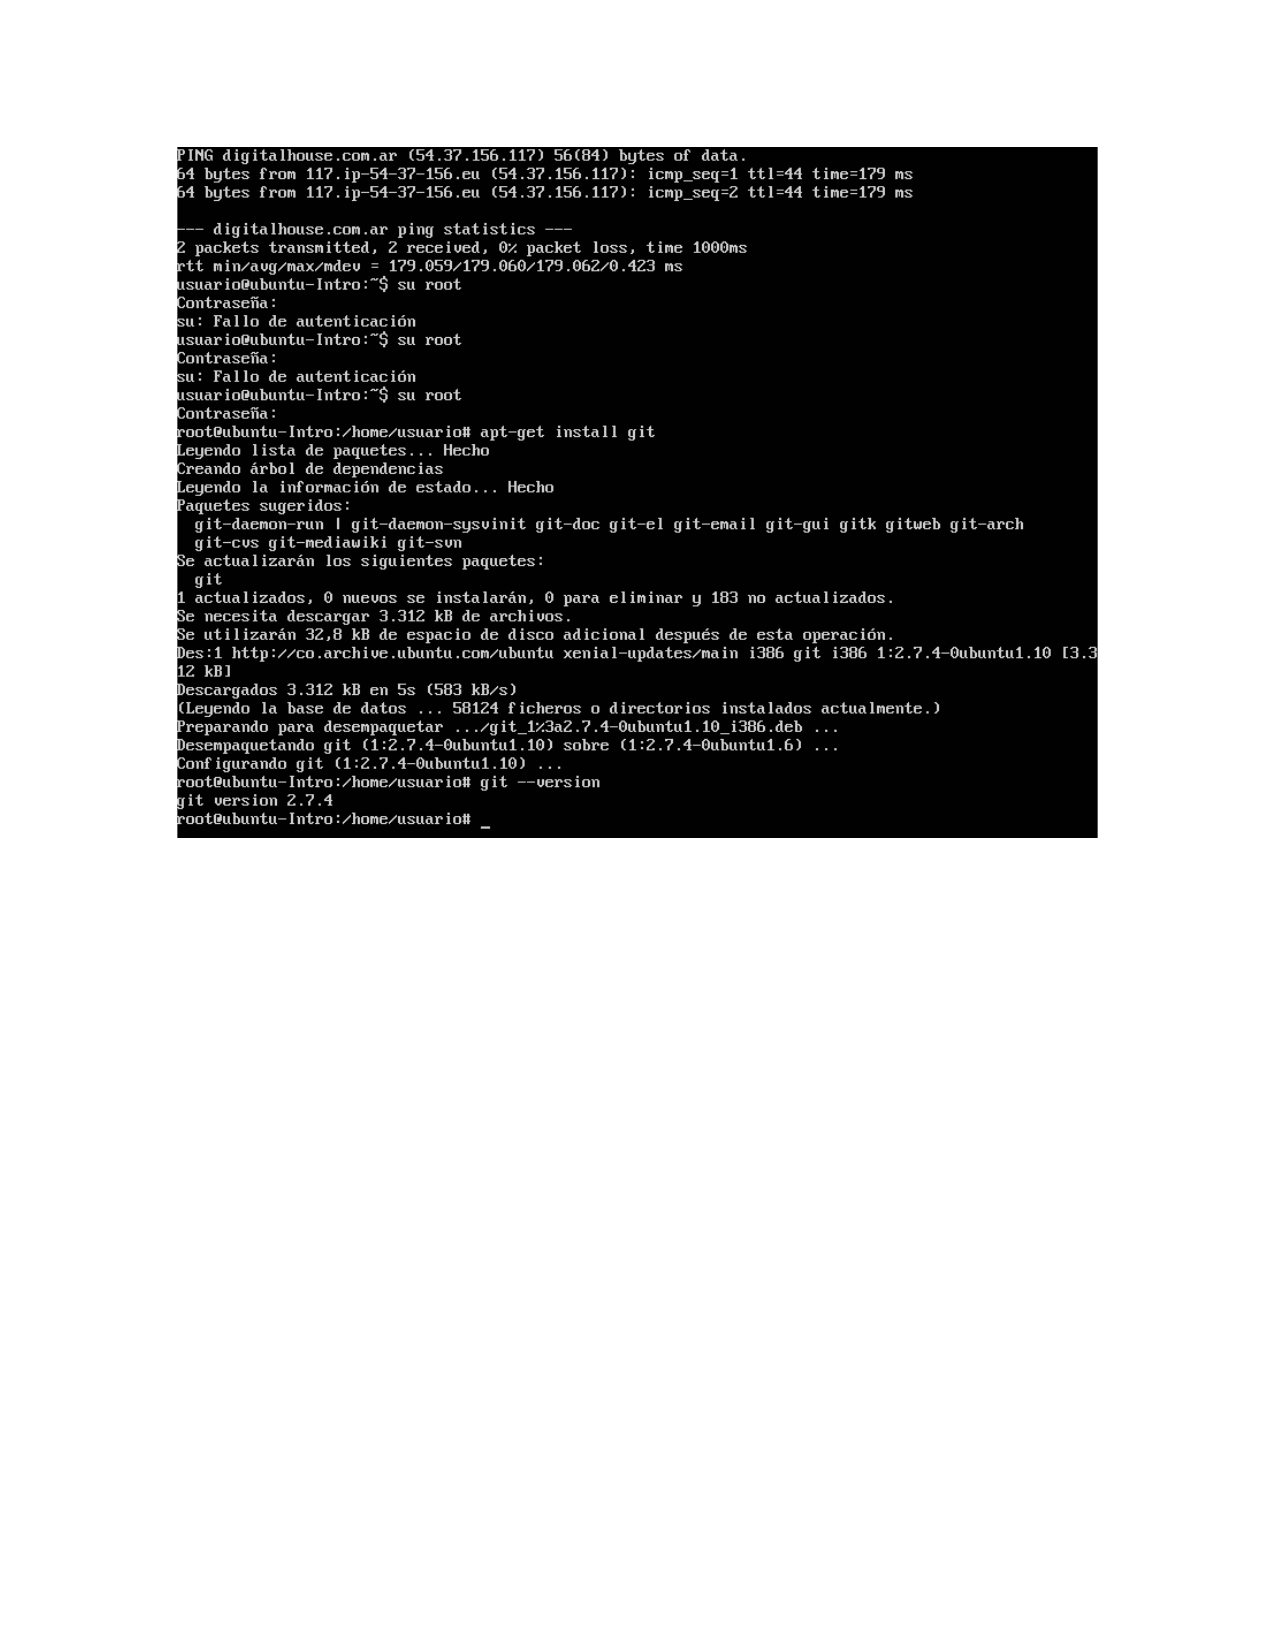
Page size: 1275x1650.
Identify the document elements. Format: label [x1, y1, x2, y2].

picture [177, 147, 1098, 838]
